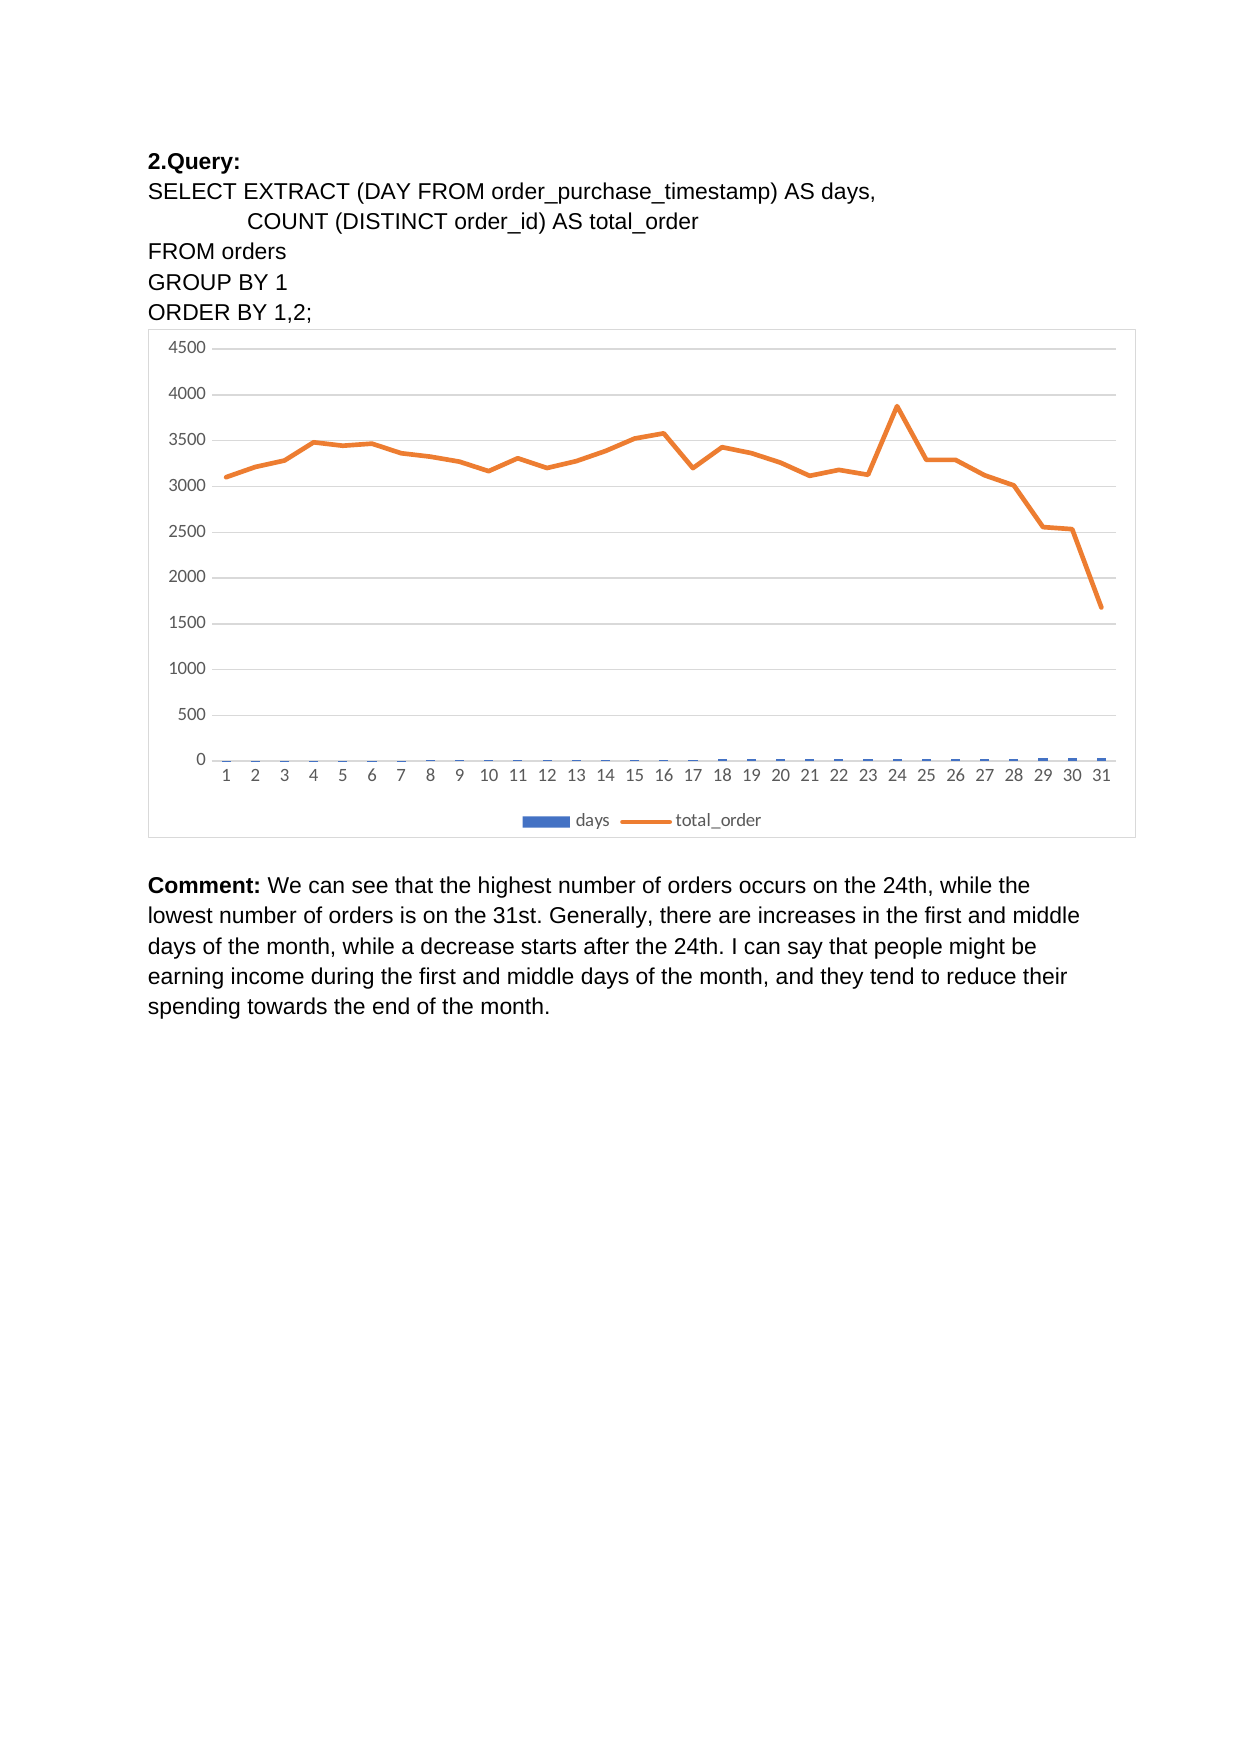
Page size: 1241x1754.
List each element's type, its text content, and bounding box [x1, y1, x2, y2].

text ORDER BY 1,2; [148, 299, 1093, 325]
text 2.Query: [148, 148, 1093, 174]
text SELECT EXTRACT (DAY FROM order_purchase_timestamp) AS days, [148, 178, 1093, 204]
text Comment: We can see that the highest number of orders occurs on the 24th, while the lowest number of orders is on the 31st. Generally, there are increases in the first and middle days of the month, while a decrease starts after the 24th. I can say that people might be earning income during the first and middle days of the month, and they tend to reduce their spending towards the end of the month. [148, 872, 1093, 1019]
text COUNT (DISTINCT order_id) AS total_order [148, 208, 1093, 234]
text FROM orders [148, 238, 1093, 264]
text GROUP BY 1 [148, 268, 1093, 295]
